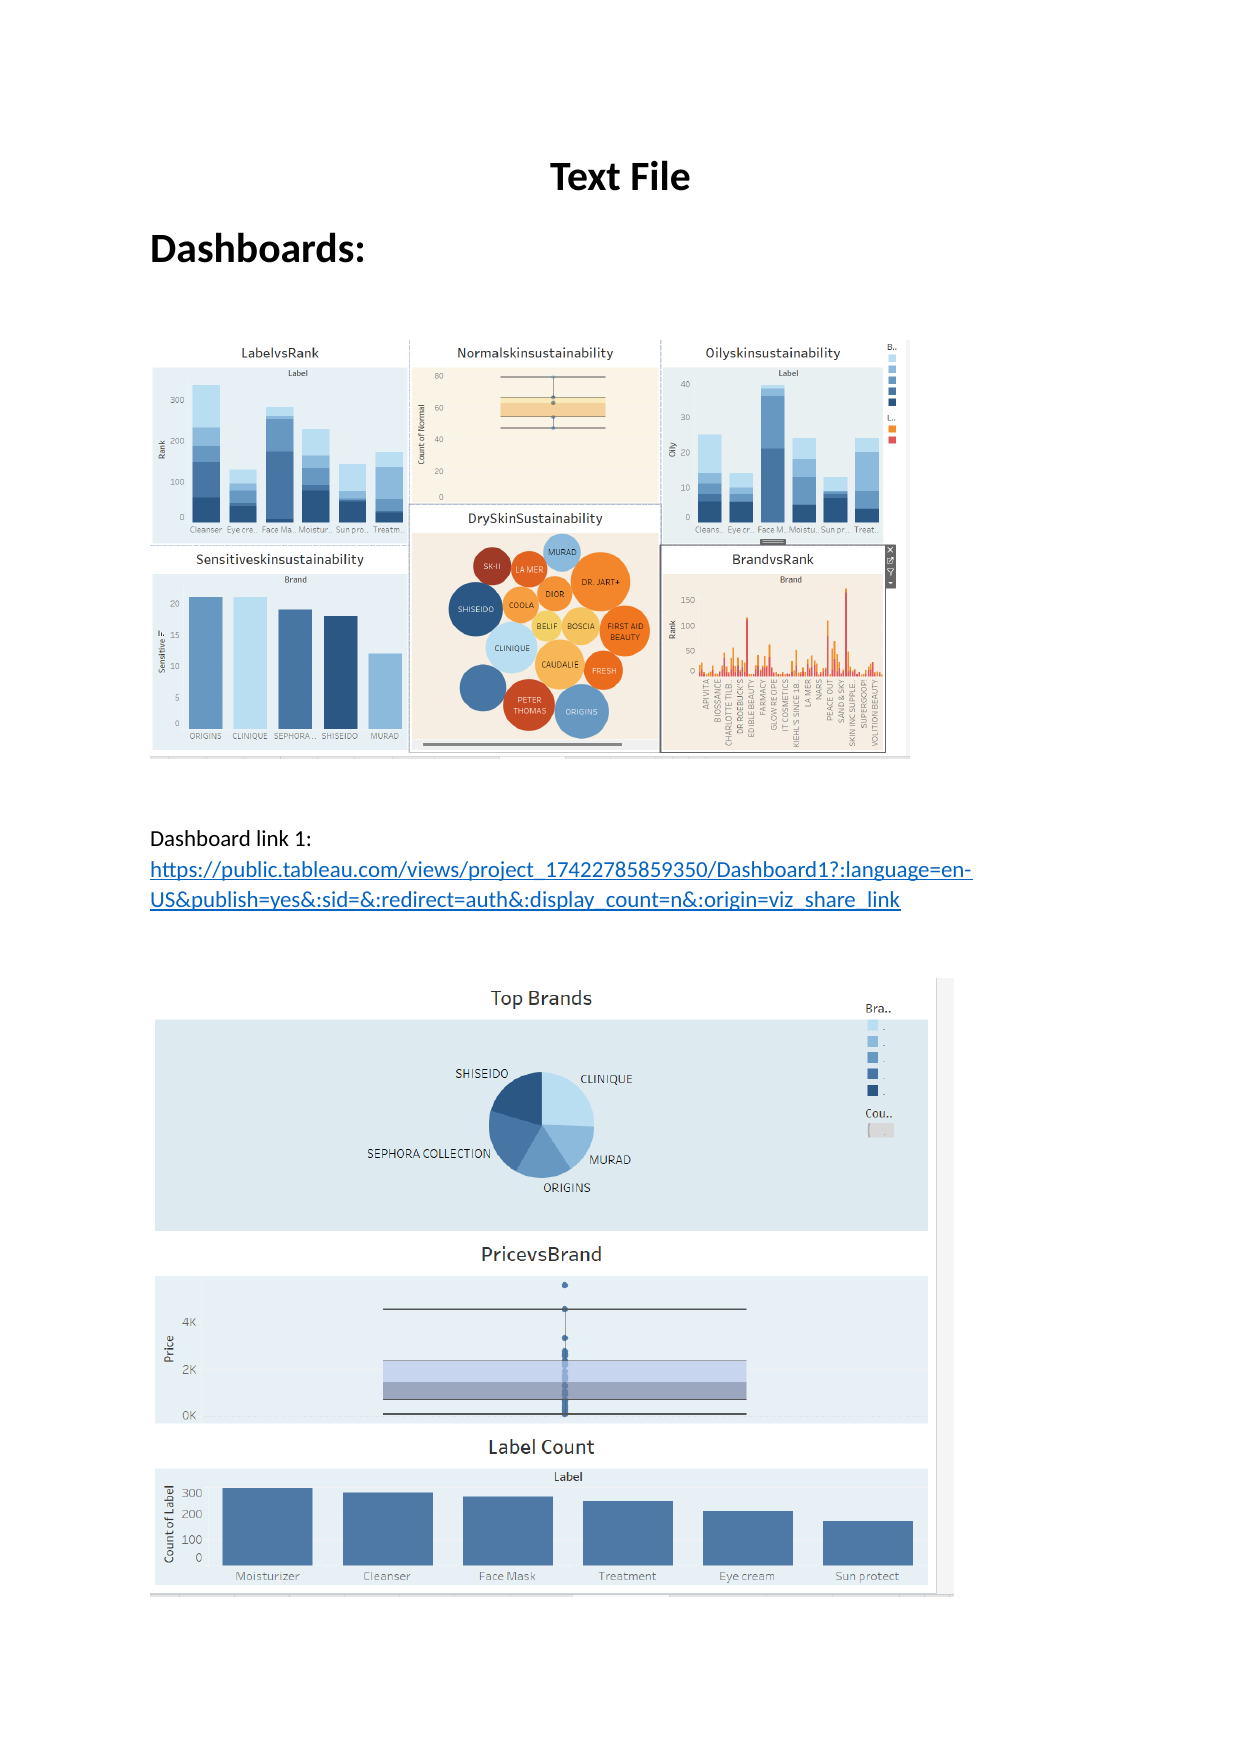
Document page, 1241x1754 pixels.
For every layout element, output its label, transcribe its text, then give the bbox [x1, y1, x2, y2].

text Text File [150, 150, 1090, 201]
picture [150, 978, 954, 1597]
text Dashboard link 1: https://public.tableau.com/views/project_17422785859350/Dashboard1?:language=en-US&publish=yes&:sid=&:redirect=auth&:display_count=n&:origin=viz_share_link [150, 824, 1090, 913]
picture [150, 340, 911, 759]
text Dashboards: [150, 222, 1090, 272]
